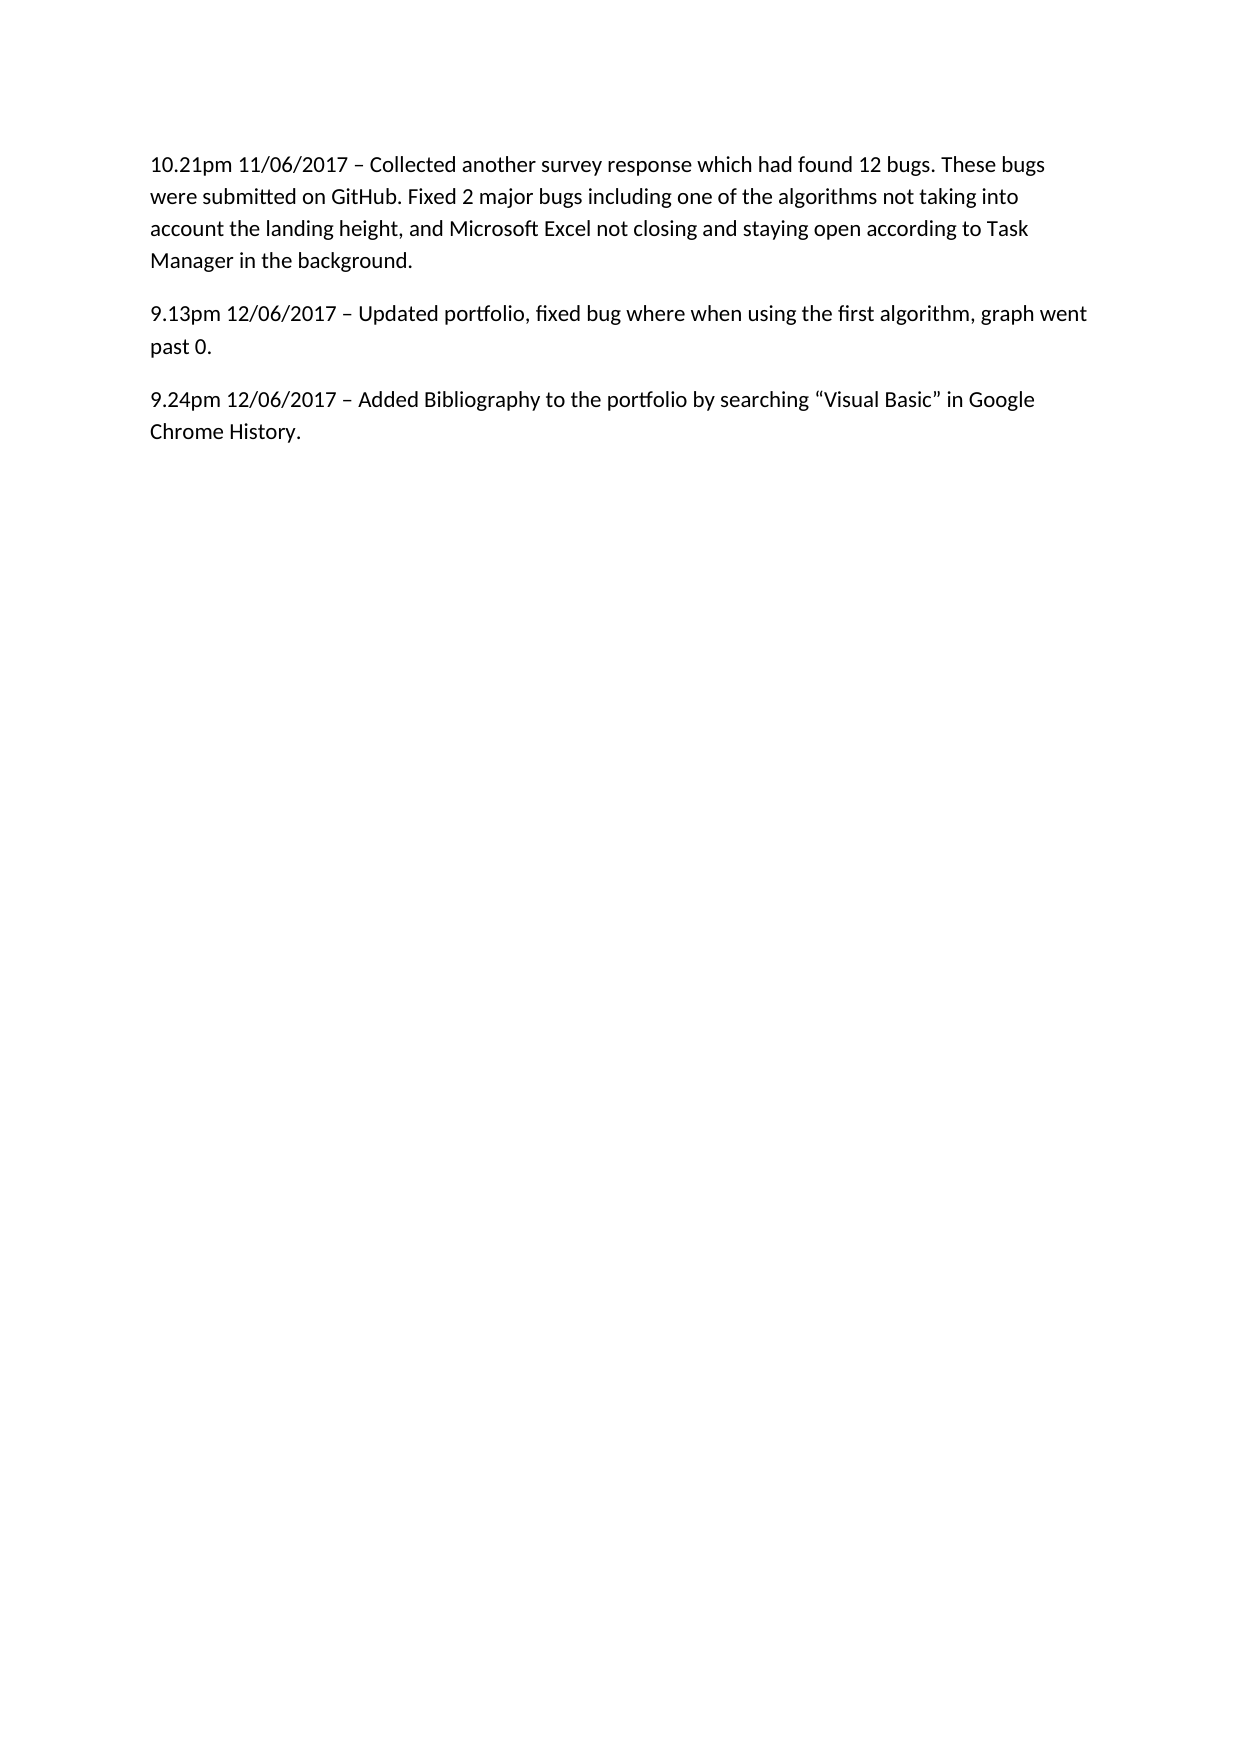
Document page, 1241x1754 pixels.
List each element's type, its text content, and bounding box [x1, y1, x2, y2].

text 9.24pm 12/06/2017 – Added Bibliography to the portfolio by searching “Visual Basic” in Google Chrome History. [150, 385, 1090, 445]
text 9.13pm 12/06/2017 – Updated portfolio, fixed bug where when using the first algorithm, graph went past 0. [150, 299, 1090, 360]
